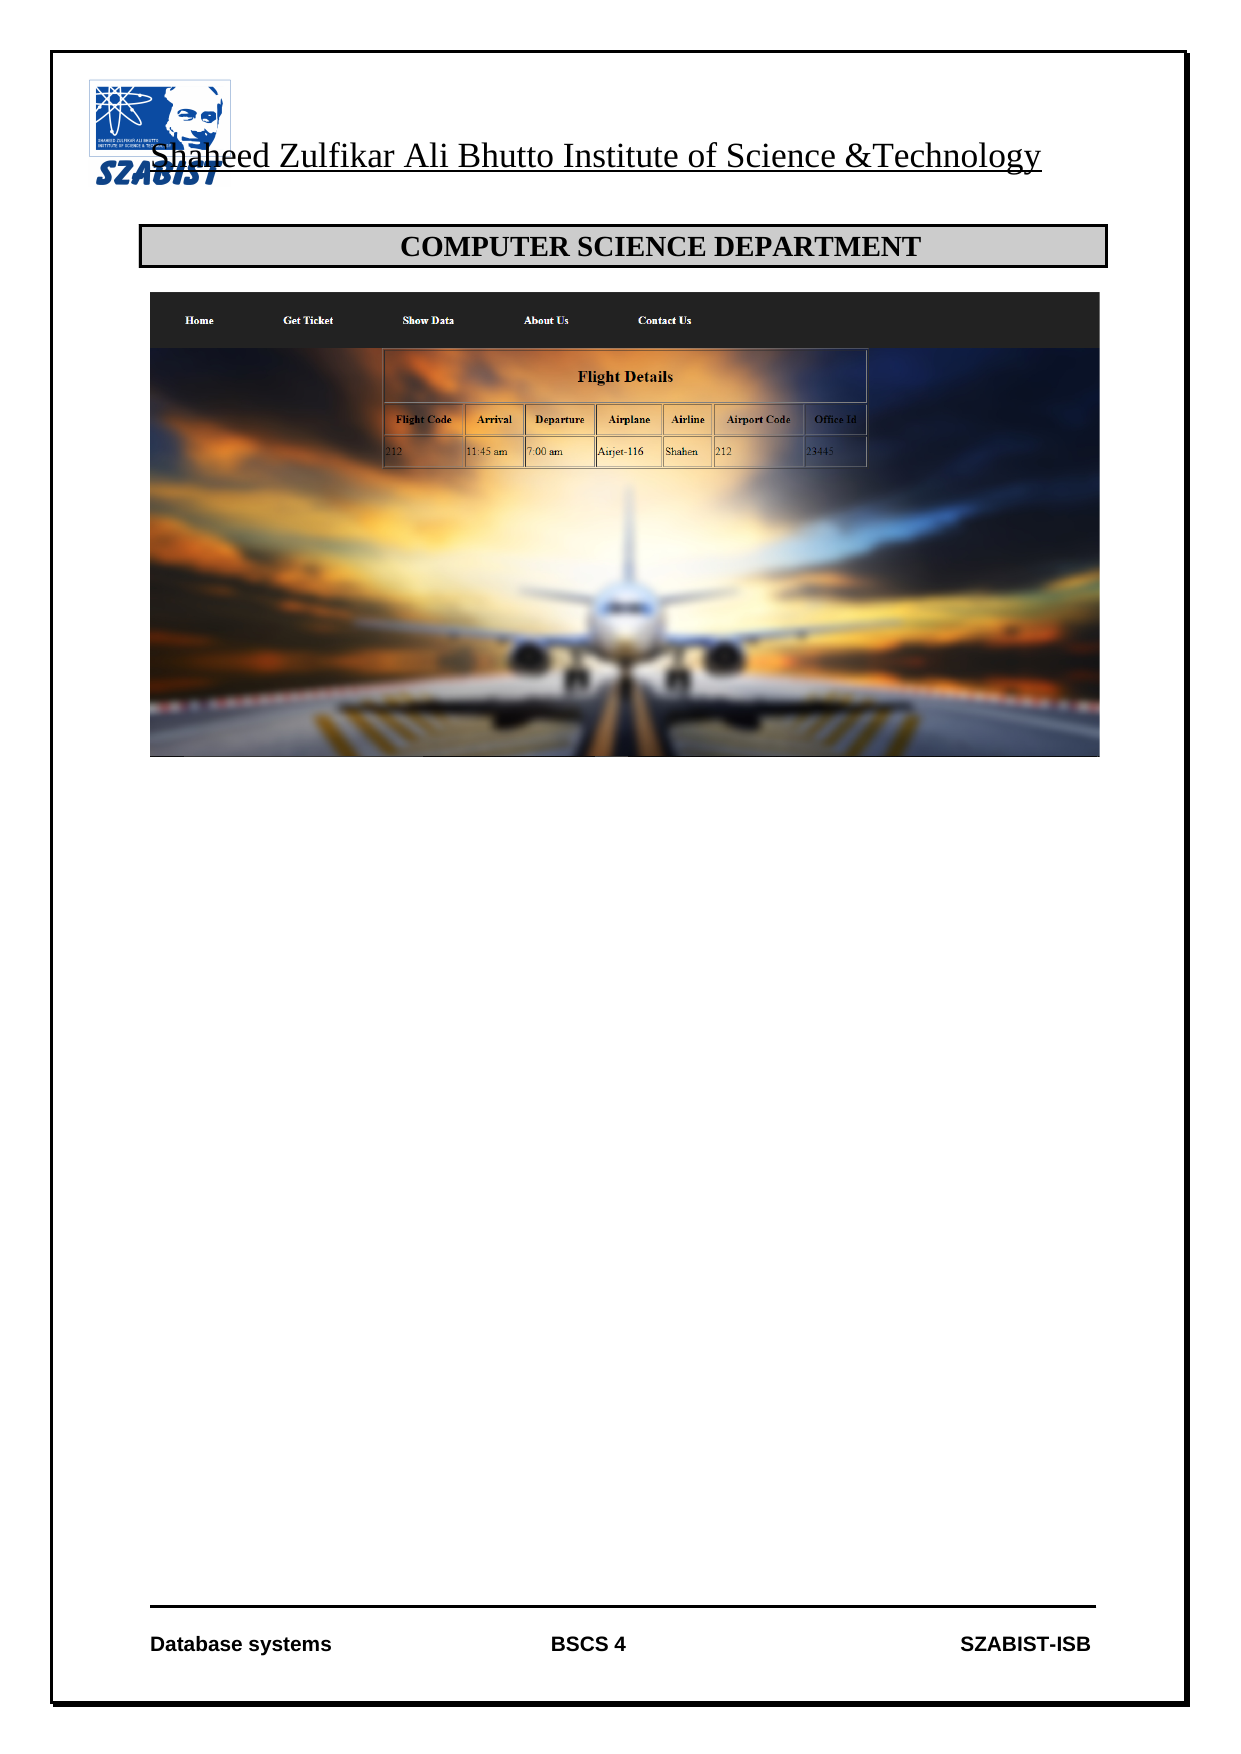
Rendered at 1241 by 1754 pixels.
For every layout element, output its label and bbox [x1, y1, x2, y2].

picture [225, 159, 232, 166]
picture [87, 78, 232, 187]
picture [150, 292, 1100, 757]
